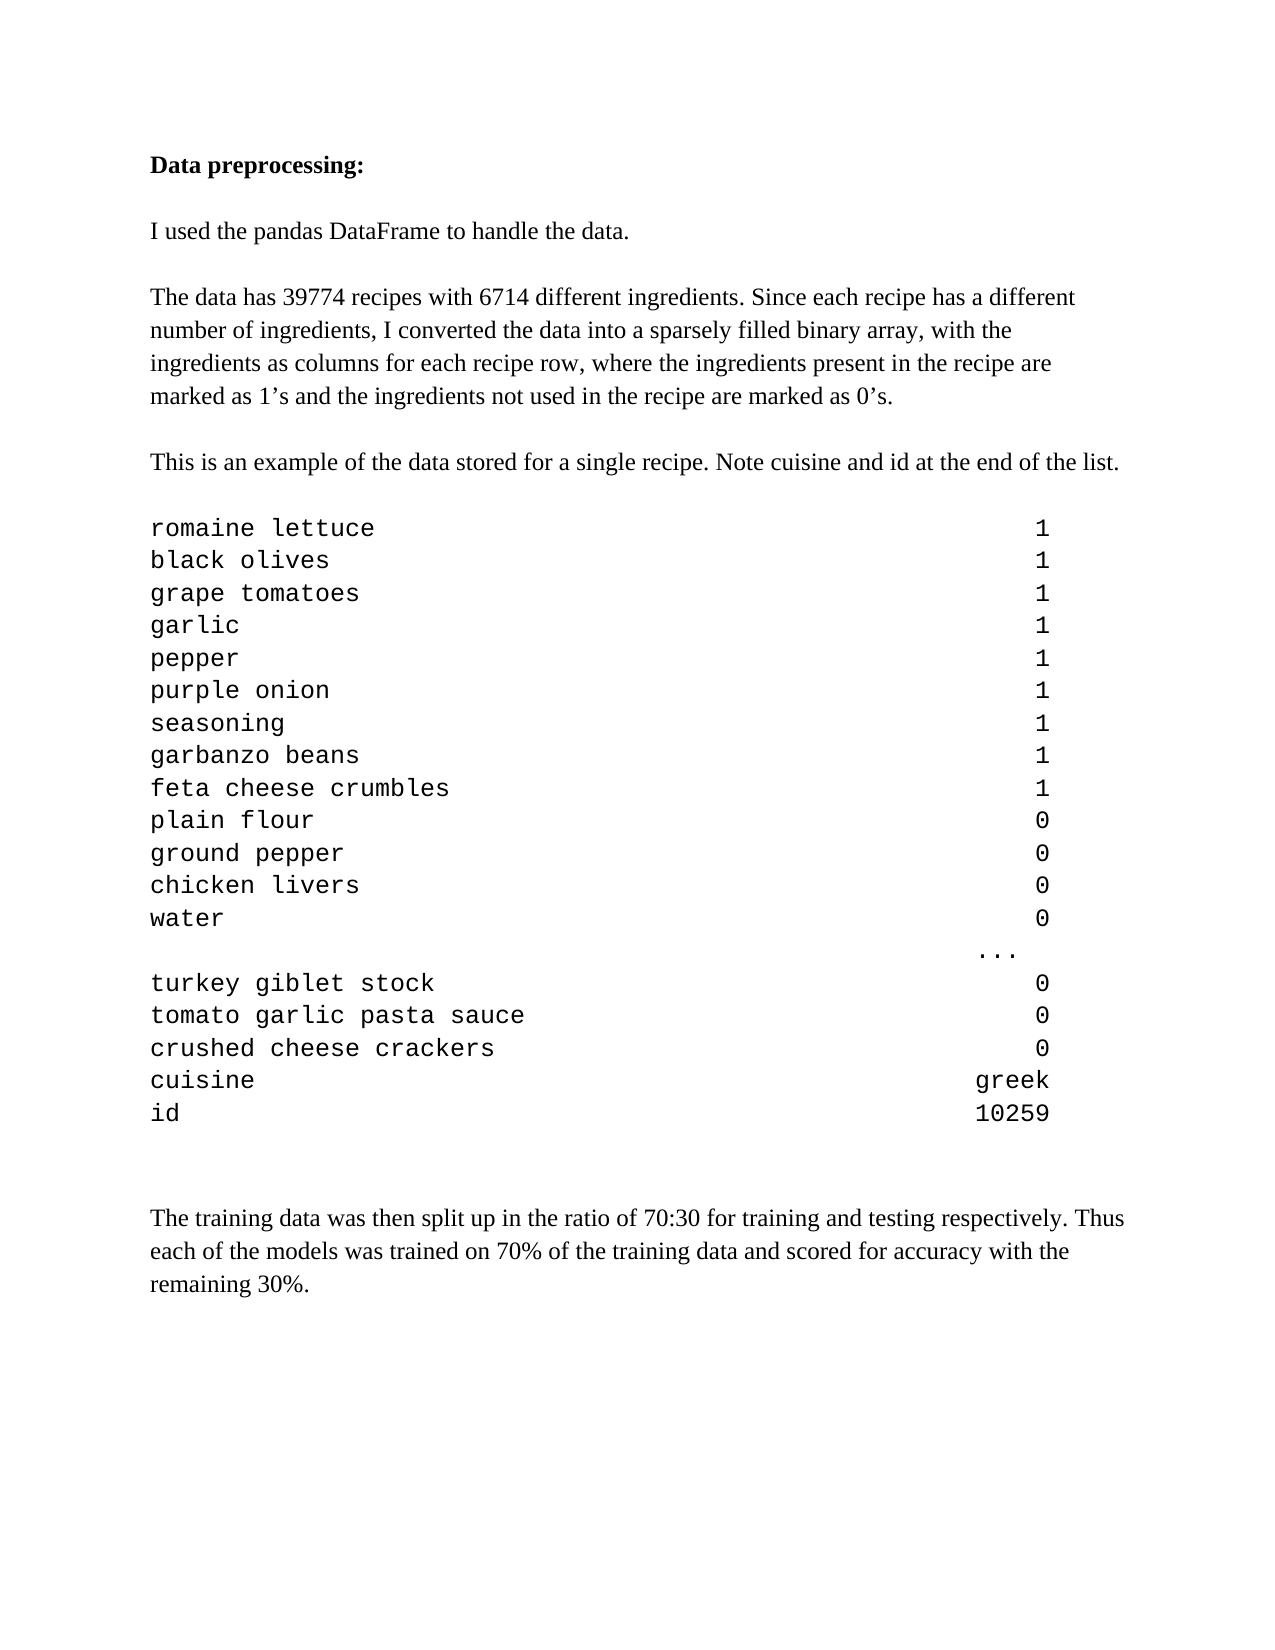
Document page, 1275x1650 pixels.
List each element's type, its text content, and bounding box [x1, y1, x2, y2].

text I used the pandas DataFrame to handle the data. [150, 216, 1125, 245]
text id 10259 [150, 1100, 1125, 1128]
text The training data was then split up in the ratio of 70:30 for training and testing respectively. Thus each of the models was trained on 70% of the training data and scored for accuracy with the remaining 30%. [150, 1203, 1125, 1297]
text tomato garlic pasta sauce 0 [150, 1003, 1125, 1031]
text garbanzo beans 1 [150, 743, 1125, 771]
text pepper 1 [150, 645, 1125, 673]
text feta cheese crumbles 1 [150, 775, 1125, 803]
text seasoning 1 [150, 710, 1125, 738]
text This is an example of the data stored for a single recipe. Note cuisine and id at the end of the list. [150, 447, 1125, 476]
text The data has 39774 recipes with 6714 different ingredients. Since each recipe has a different number of ingredients, I converted the data into a sparsely filled binary array, with the ingredients as columns for each recipe row, where the ingredients present in the recipe are marked as 1’s and the ingredients not used in the recipe are marked as 0’s. [150, 282, 1125, 410]
text turkey giblet stock 0 [150, 970, 1125, 998]
text garlic 1 [150, 613, 1125, 641]
text romaine lettuce 1 [150, 515, 1125, 543]
text ground pepper 0 [150, 840, 1125, 868]
text purple onion 1 [150, 678, 1125, 706]
text black olives 1 [150, 548, 1125, 576]
text water 0 [150, 905, 1125, 933]
text ... [150, 938, 1125, 966]
text crushed cheese crackers 0 [150, 1035, 1125, 1063]
text cuisine greek [150, 1068, 1125, 1096]
text grape tomatoes 1 [150, 580, 1125, 608]
text plain flour 0 [150, 808, 1125, 836]
text chicken livers 0 [150, 873, 1125, 901]
text Data preprocessing: [150, 150, 1125, 179]
